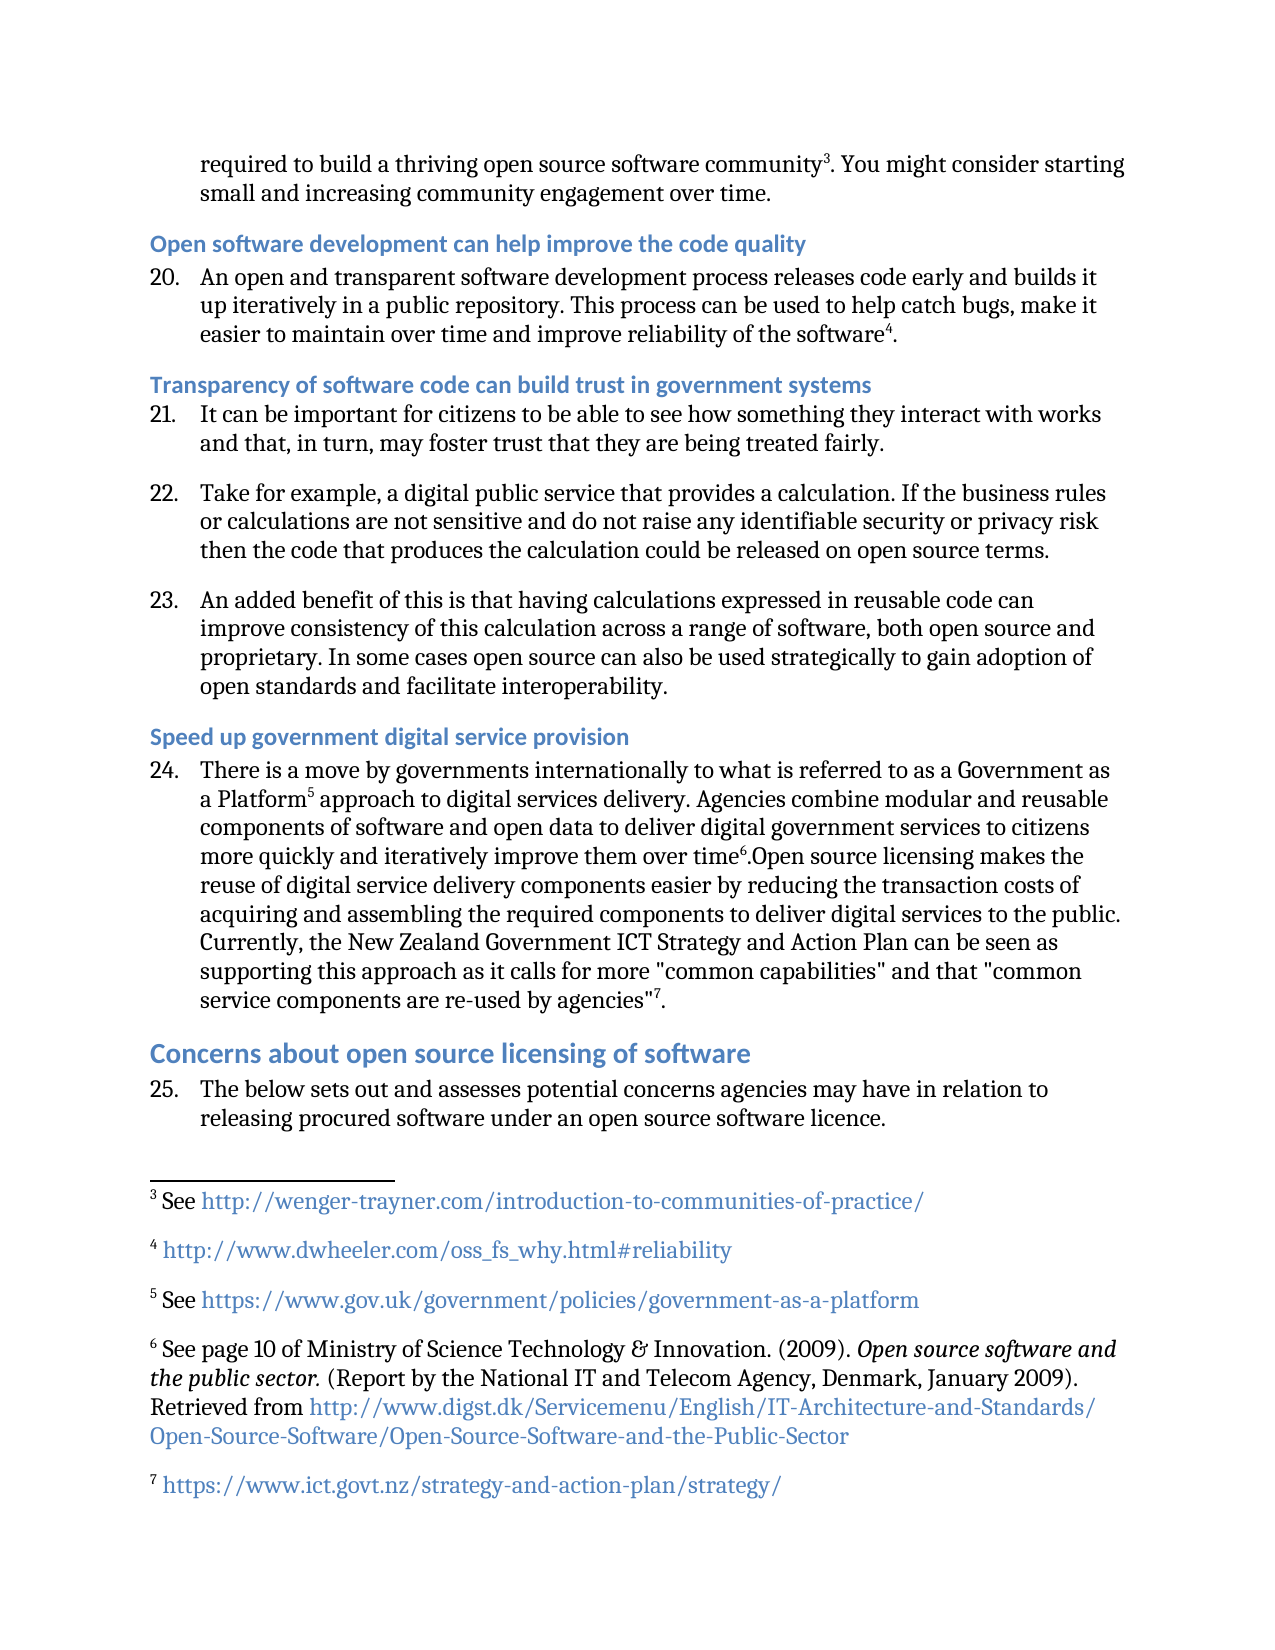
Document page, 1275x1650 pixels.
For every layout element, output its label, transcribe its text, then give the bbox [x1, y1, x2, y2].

list The below sets out and assesses potential concerns agencies may have in relation to releasing procured software under an open source software licence. [150, 1075, 1125, 1132]
subtitle Speed up government digital service provision [150, 721, 1125, 752]
subtitle Transparency of software code can build trust in government systems [150, 370, 1125, 400]
subtitle Concerns about open source licensing of software [150, 1035, 1125, 1071]
list Take for example, a digital public service that provides a calculation. If the business rules or calculations are not sensitive and do not raise any identifiable security or privacy risk then the code that produces the calculation could be released on open source terms. [150, 478, 1125, 565]
subtitle Open software development can help improve the code quality [150, 228, 1125, 259]
list An open and transparent software development process releases code early and builds it up iteratively in a public repository. This process can be used to help catch bugs, make it easier to maintain over time and improve reliability of the software. [150, 263, 1125, 349]
list There is a move by governments internationally to what is referred to as a Government as a Platform approach to digital services delivery. Agencies combine modular and reusable components of software and open data to deliver digital government services to citizens more quickly and iteratively improve them over time.Open source licensing makes the reuse of digital service delivery components easier by reducing the transaction costs of acquiring and assembling the required components to deliver digital services to the public. Currently, the New Zealand Government ICT Strategy and Action Plan can be seen as supporting this approach as it calls for more "common capabilities" and that "common service components are re-used by agencies". [150, 756, 1125, 1014]
list An added benefit of this is that having calculations expressed in reusable code can improve consistency of this calculation across a range of software, both open source and proprietary. In some cases open source can also be used strategically to gain adoption of open standards and facilitate interoperability. [150, 586, 1125, 701]
list It can be important for citizens to be able to see how something they interact with works and that, in turn, may foster trust that they are being treated fairly. [150, 400, 1125, 458]
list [150, 150, 1125, 207]
